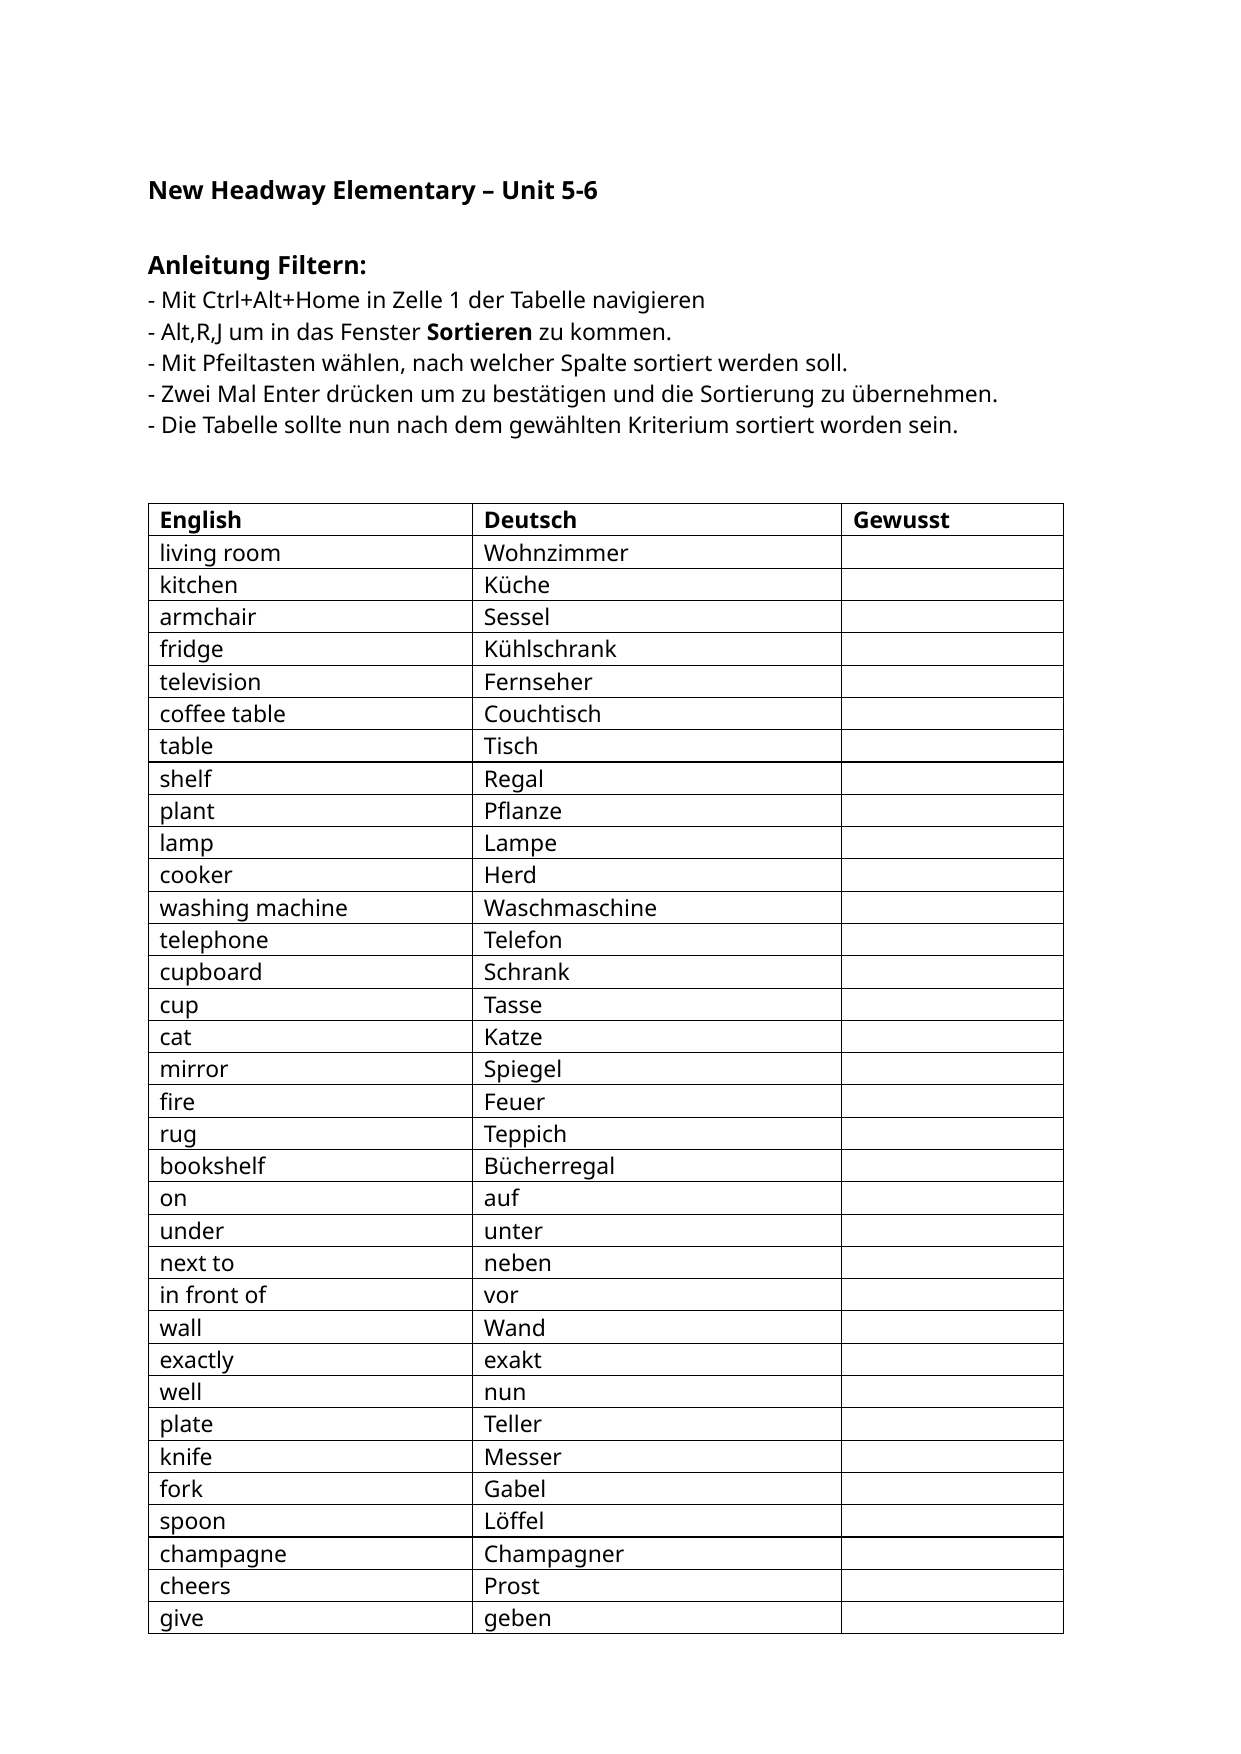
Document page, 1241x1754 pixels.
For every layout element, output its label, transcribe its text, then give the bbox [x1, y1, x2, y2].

table_cell [842, 956, 1063, 987]
table_cell under [149, 1215, 472, 1246]
table_cell [842, 1182, 1063, 1213]
table_cell [842, 536, 1063, 568]
table_cell Gabel [473, 1473, 841, 1504]
table_cell next to [149, 1247, 472, 1278]
table_cell [842, 698, 1063, 729]
table_cell [842, 1118, 1063, 1149]
table_cell telephone [149, 924, 472, 955]
table_cell in front of [149, 1279, 472, 1310]
table_cell [842, 1570, 1063, 1601]
table_cell Spiegel [473, 1053, 841, 1084]
table_cell Sessel [473, 601, 841, 632]
table_cell rug [149, 1118, 472, 1149]
table_cell living room [149, 536, 472, 568]
table_cell [842, 827, 1063, 858]
table_cell Champagner [473, 1538, 841, 1569]
table_cell table [149, 730, 472, 761]
table_cell exactly [149, 1344, 472, 1375]
table_cell mirror [149, 1053, 472, 1084]
table_cell Waschmaschine [473, 892, 841, 923]
table_cell Prost [473, 1570, 841, 1601]
table_cell [842, 763, 1063, 794]
table_cell [842, 1538, 1063, 1569]
table_header Deutsch [473, 504, 841, 535]
table_cell [842, 892, 1063, 923]
table_cell [842, 1279, 1063, 1310]
table_cell well [149, 1376, 472, 1407]
table_header Gewusst [842, 504, 1063, 535]
table_cell give [149, 1602, 472, 1633]
table_cell cupboard [149, 956, 472, 987]
table_cell Herd [473, 859, 841, 891]
table_cell [842, 1441, 1063, 1472]
table_cell Katze [473, 1021, 841, 1052]
table_cell [842, 1021, 1063, 1052]
table_cell Tasse [473, 989, 841, 1020]
table_cell [842, 601, 1063, 632]
text - Mit Ctrl+Alt+Home in Zelle 1 der Tabelle navigieren [148, 284, 1093, 316]
table_cell unter [473, 1215, 841, 1246]
table_cell Messer [473, 1441, 841, 1472]
table_cell Schrank [473, 956, 841, 987]
text - Die Tabelle sollte nun nach dem gewählten Kriterium sortiert worden sein. [148, 409, 1093, 441]
table_cell cat [149, 1021, 472, 1052]
table_cell champagne [149, 1538, 472, 1569]
table_cell [842, 1602, 1063, 1633]
table_cell vor [473, 1279, 841, 1310]
table_cell [842, 989, 1063, 1020]
table_cell television [149, 666, 472, 697]
table_cell Teller [473, 1408, 841, 1439]
table_cell [842, 730, 1063, 761]
table_cell [842, 633, 1063, 664]
table_cell [842, 1376, 1063, 1407]
table_cell knife [149, 1441, 472, 1472]
table_cell Löffel [473, 1505, 841, 1536]
table_cell fire [149, 1085, 472, 1117]
table_cell lamp [149, 827, 472, 858]
table_cell [842, 1311, 1063, 1343]
table_cell Tisch [473, 730, 841, 761]
table_cell fork [149, 1473, 472, 1504]
table_cell on [149, 1182, 472, 1213]
table_cell [842, 1150, 1063, 1181]
table_cell Bücherregal [473, 1150, 841, 1181]
table_cell [842, 1505, 1063, 1536]
table_cell nun [473, 1376, 841, 1407]
table_cell Lampe [473, 827, 841, 858]
table_cell Regal [473, 763, 841, 794]
table_cell armchair [149, 601, 472, 632]
table_cell cup [149, 989, 472, 1020]
table_cell Couchtisch [473, 698, 841, 729]
table_cell exakt [473, 1344, 841, 1375]
table_cell neben [473, 1247, 841, 1278]
table_cell [842, 1053, 1063, 1084]
table_cell [842, 924, 1063, 955]
table_cell shelf [149, 763, 472, 794]
table_cell fridge [149, 633, 472, 664]
table_cell [842, 1408, 1063, 1439]
table_cell cooker [149, 859, 472, 891]
text - Mit Pfeiltasten wählen, nach welcher Spalte sortiert werden soll. [148, 347, 1093, 378]
table_cell plant [149, 795, 472, 826]
subtitle Anleitung Filtern: [148, 248, 1093, 282]
table_cell spoon [149, 1505, 472, 1536]
table_cell auf [473, 1182, 841, 1213]
table_cell Teppich [473, 1118, 841, 1149]
text - Alt,R,J um in das Fenster Sortieren zu kommen. [148, 316, 1093, 347]
table_cell Pflanze [473, 795, 841, 826]
table_cell Wand [473, 1311, 841, 1343]
table_cell geben [473, 1602, 841, 1633]
table_cell [842, 1215, 1063, 1246]
table_cell kitchen [149, 569, 472, 600]
table_cell cheers [149, 1570, 472, 1601]
table_cell Fernseher [473, 666, 841, 697]
table_cell washing machine [149, 892, 472, 923]
table_cell Telefon [473, 924, 841, 955]
table_cell Kühlschrank [473, 633, 841, 664]
text - Zwei Mal Enter drücken um zu bestätigen und die Sortierung zu übernehmen. [148, 378, 1093, 409]
table_cell [842, 1344, 1063, 1375]
table_cell Wohnzimmer [473, 536, 841, 568]
table_cell [842, 795, 1063, 826]
table_cell [842, 666, 1063, 697]
table_cell coffee table [149, 698, 472, 729]
table_header English [149, 504, 472, 535]
table_cell Küche [473, 569, 841, 600]
table_cell [842, 859, 1063, 891]
table_cell Feuer [473, 1085, 841, 1117]
table_cell bookshelf [149, 1150, 472, 1181]
table_cell [842, 1247, 1063, 1278]
table_cell [842, 1473, 1063, 1504]
table_cell plate [149, 1408, 472, 1439]
table_cell [842, 569, 1063, 600]
table_cell wall [149, 1311, 472, 1343]
subtitle New Headway Elementary – Unit 5-6 [148, 173, 1093, 207]
table_cell [842, 1085, 1063, 1117]
